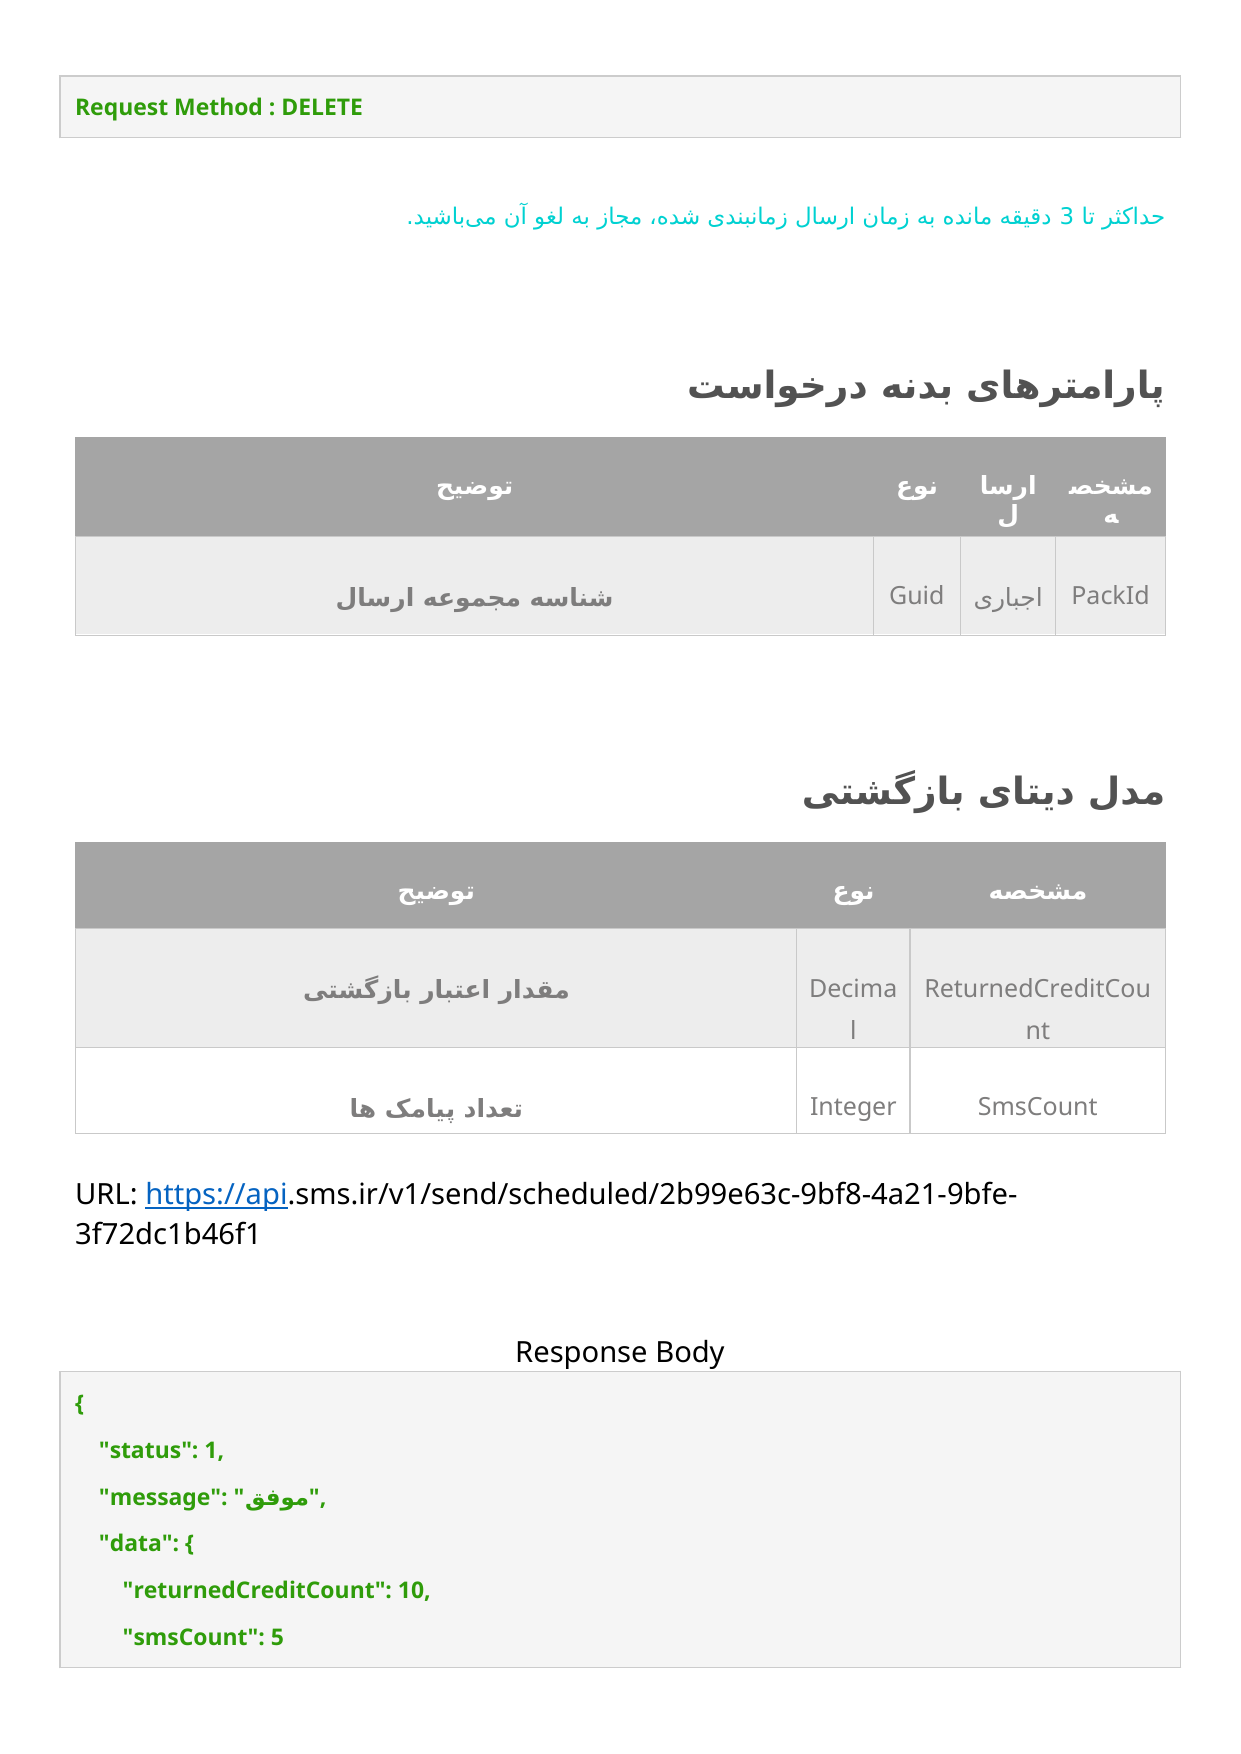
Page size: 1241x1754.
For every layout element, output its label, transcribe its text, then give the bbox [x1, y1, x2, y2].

text پارامترهای بدنه درخواست [75, 259, 1165, 408]
table_cell Guid [874, 537, 960, 634]
table_cell ReturnedCreditCount [911, 929, 1165, 1047]
table_header توضیح [76, 438, 873, 536]
text Response Body [75, 1292, 1165, 1371]
text { [61, 1372, 1180, 1417]
table_cell اجباری [961, 537, 1055, 634]
table_header مشخصه [911, 843, 1165, 928]
table_cell Integer [797, 1048, 909, 1133]
table_header نوع [874, 438, 960, 536]
table_cell Decimal [797, 929, 909, 1047]
table_cell تعداد پیامک ها [76, 1048, 796, 1133]
table_cell شناسه مجموعه ارسال [76, 537, 873, 634]
text "status": 1, [61, 1417, 1180, 1464]
text URL: https://api.sms.ir/v1/send/scheduled/2b99e63c-9bf8-4a21-9bfe-3f72dc1b46f1 [75, 1173, 1165, 1253]
text "smsCount": 5 [61, 1605, 1180, 1667]
text "message": "موفق", [61, 1464, 1180, 1511]
table_header نوع [797, 843, 909, 928]
table_cell PackId [1056, 537, 1165, 634]
table_header ارسال [961, 438, 1055, 536]
text مدل دیتای بازگشتی [75, 665, 1165, 813]
table_cell SmsCount [911, 1048, 1165, 1133]
table_header توضیح [76, 843, 796, 928]
text حداکثر تا 3 دقیقه مانده به زمان ارسال زمانبندی شده، مجاز به لغو آن می‌باشید. [75, 168, 1165, 230]
table_header مشخصه [1056, 438, 1165, 536]
table_cell مقدار اعتبار بازگشتی [76, 929, 796, 1047]
text Request Method : DELETE [61, 77, 1180, 137]
text "data": { [61, 1511, 1180, 1558]
text "returnedCreditCount": 10, [61, 1558, 1180, 1605]
